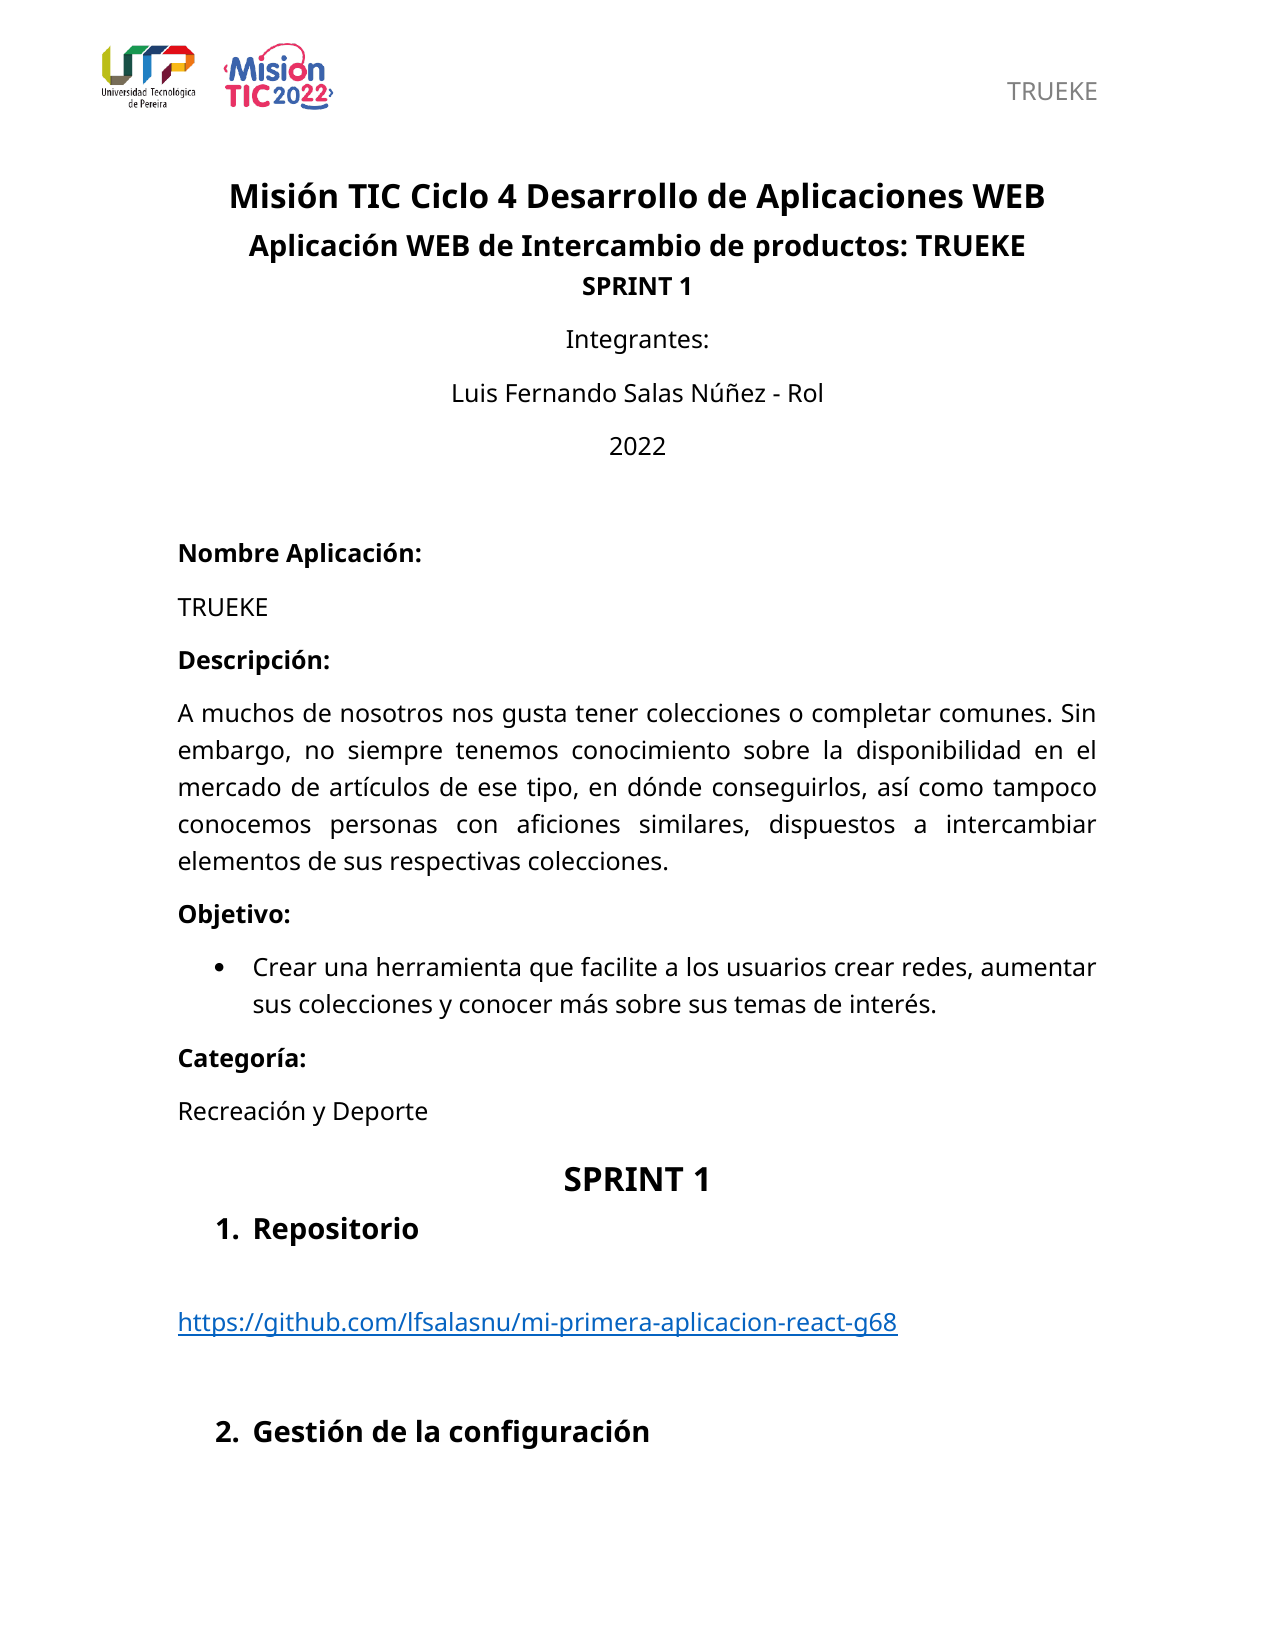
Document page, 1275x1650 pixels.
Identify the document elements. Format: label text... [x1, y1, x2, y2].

text SPRINT 1 [177, 268, 1098, 303]
text https://github.com/lfsalasnu/mi-primera-aplicacion-react-g68 [177, 1305, 1098, 1339]
subtitle Gestión de la configuración [215, 1412, 1098, 1451]
text Categoría: [177, 1040, 1098, 1074]
subtitle Misión TIC Ciclo 4 Desarrollo de Aplicaciones WEB [177, 173, 1098, 218]
text 2022 [177, 429, 1098, 463]
text Nombre Aplicación: [177, 536, 1098, 570]
text Luis Fernando Salas Núñez - Rol [177, 375, 1098, 409]
text Descripción: [177, 643, 1098, 677]
subtitle Aplicación WEB de Intercambio de productos: TRUEKE [177, 226, 1098, 265]
subtitle Repositorio [215, 1208, 1098, 1248]
text TRUEKE [177, 589, 1098, 623]
text Recreación y Deporte [177, 1094, 1098, 1128]
text A muchos de nosotros nos gusta tener colecciones o completar comunes. Sin embargo, no siempre tenemos conocimiento sobre la disponibilidad en el mercado de artículos de ese tipo, en dónde conseguirlos, así como tampoco conocemos personas con aficiones similares, dispuestos a intercambiar elementos de sus respectivas colecciones. [177, 696, 1098, 877]
picture [93, 39, 335, 119]
list Crear una herramienta que facilite a los usuarios crear redes, aumentar sus colecciones y conocer más sobre sus temas de interés. [215, 950, 1098, 1021]
subtitle SPRINT 1 [177, 1155, 1098, 1201]
text Objetivo: [177, 897, 1098, 931]
text Integrantes: [177, 322, 1098, 356]
